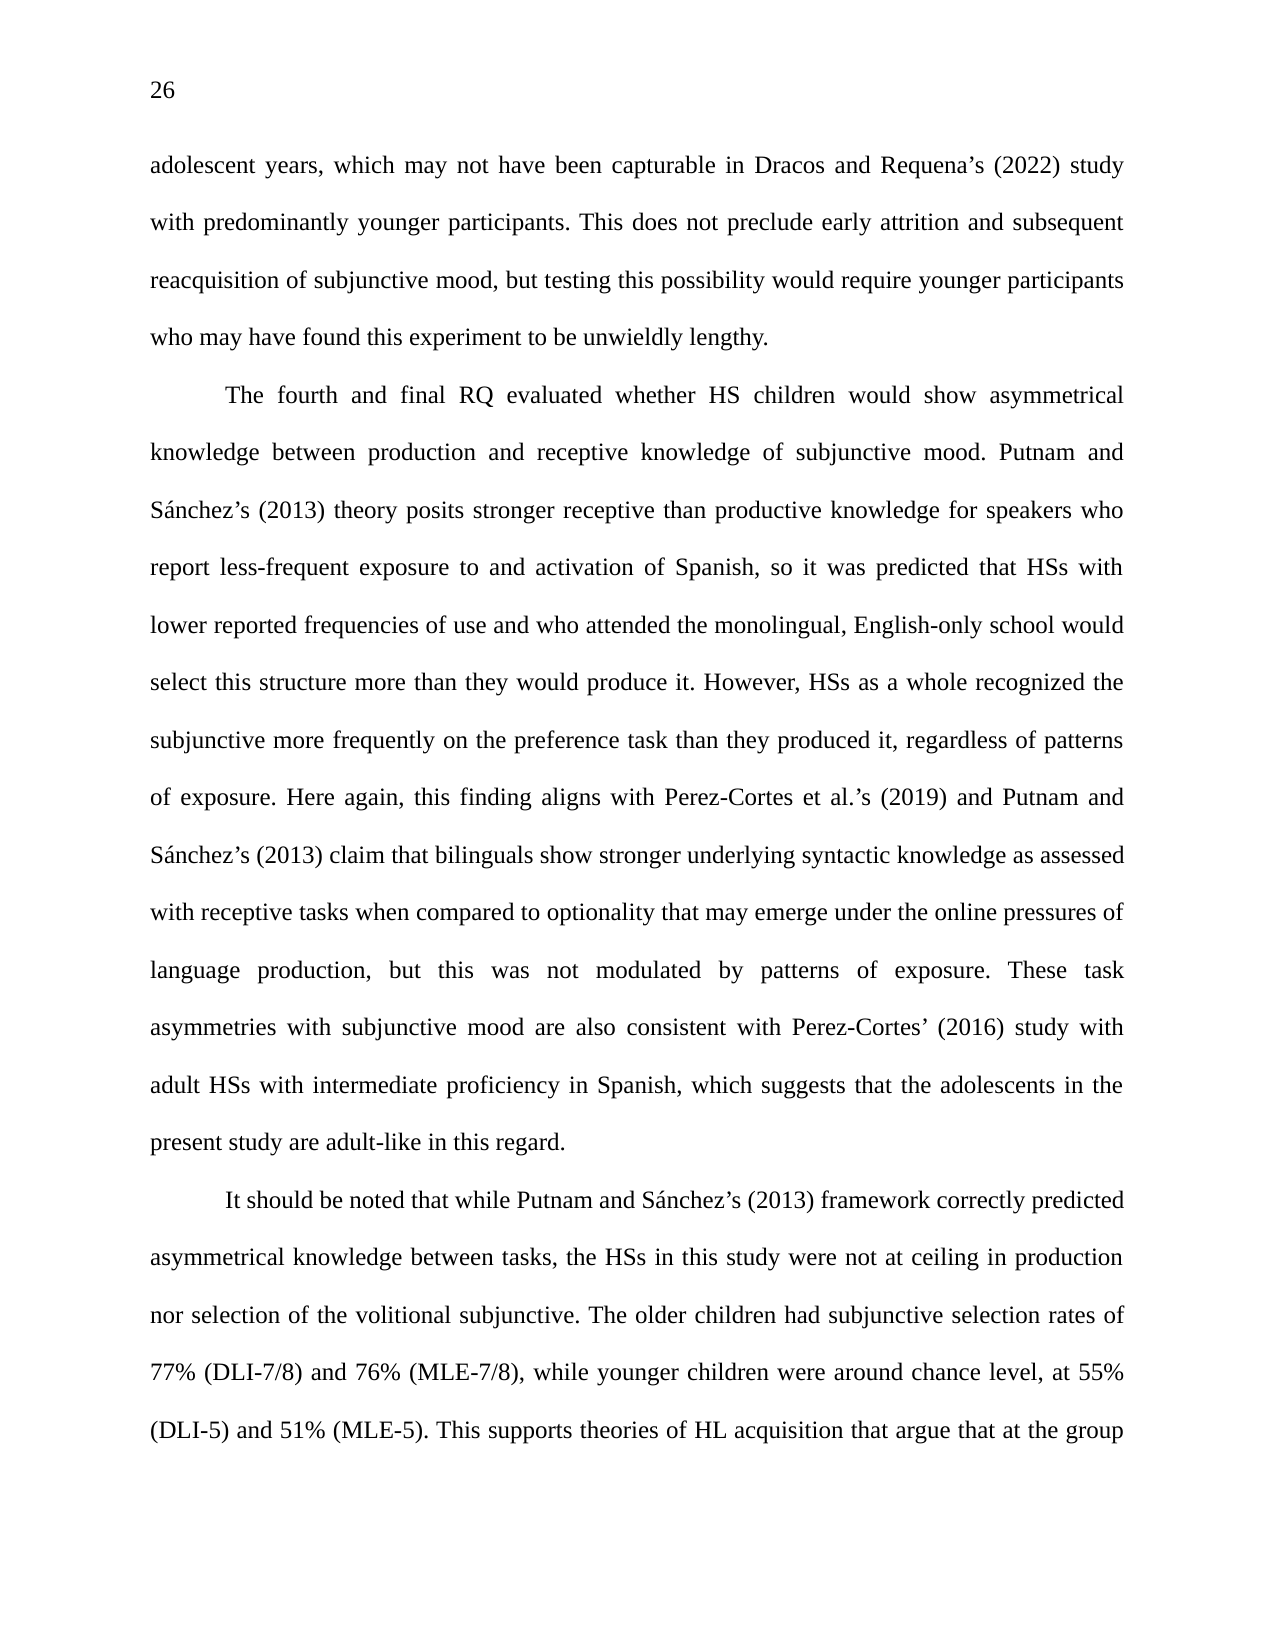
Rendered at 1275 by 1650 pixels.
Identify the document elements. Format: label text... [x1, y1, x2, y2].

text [150, 1185, 1125, 1444]
text The fourth and final RQ evaluated whether HS children would show asymmetrical knowledge between production and receptive knowledge of subjunctive mood. Putnam and Sánchez’s (2013) theory posits stronger receptive than productive knowledge for speakers who report less-frequent exposure to and activation of Spanish, so it was predicted that HSs with lower reported frequencies of use and who attended the monolingual, English-only school would select this structure more than they would produce it. However, HSs as a whole recognized the subjunctive more frequently on the preference task than they produced it, regardless of patterns of exposure. Here again, this finding aligns with Perez-Cortes et al.’s (2019) and Putnam and Sánchez’s (2013) claim that bilinguals show stronger underlying syntactic knowledge as assessed with receptive tasks when compared to optionality that may emerge under the online pressures of language production, but this was not modulated by patterns of exposure. These task asymmetries with subjunctive mood are also consistent with Perez-Cortes’ (2016) study with adult HSs with intermediate proficiency in Spanish, which suggests that the adolescents in the present study are adult-like in this regard. [150, 380, 1125, 1156]
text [150, 150, 1125, 351]
